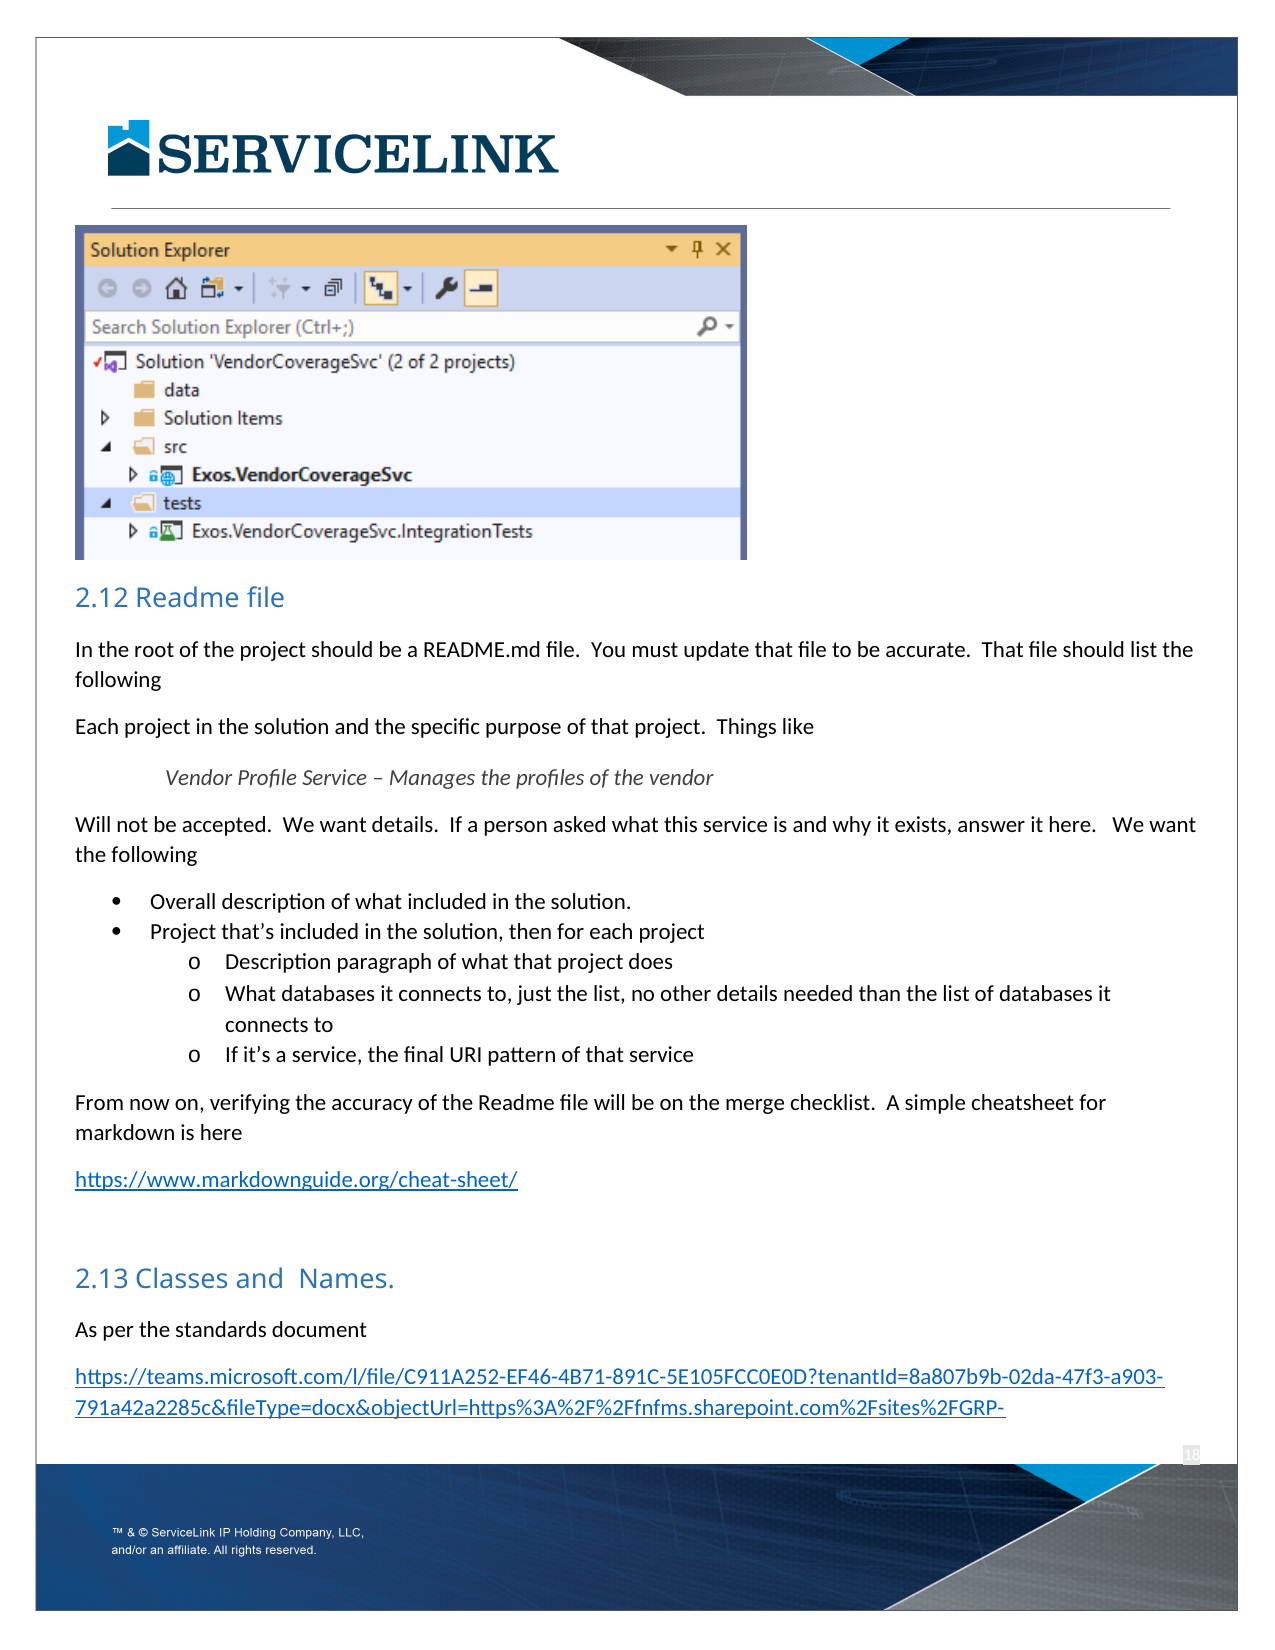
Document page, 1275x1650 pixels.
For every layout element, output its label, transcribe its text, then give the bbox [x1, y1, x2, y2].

text Will not be accepted. We want details. If a person asked what this service is and why it exists, answer it here. We want the following [75, 810, 1200, 868]
subtitle Readme file [75, 578, 1200, 615]
list Overall description of what included in the solution. [112, 887, 1200, 915]
list What databases it connects to, just the list, no other details needed than the list of databases it connects to [187, 979, 1200, 1038]
text Each project in the solution and the specific purpose of that project. Things like [75, 712, 1200, 740]
text As per the standards document [75, 1316, 1200, 1344]
text From now on, verifying the accuracy of the Readme file will be on the merge checklist. A simple cheatsheet for markdown is here [75, 1088, 1200, 1147]
text https://www.markdownguide.org/cheat-sheet/ [75, 1165, 1200, 1193]
text In the root of the project should be a README.md file. You must update that file to be accurate. That file should list the following [75, 635, 1200, 693]
subtitle Classes and Names. [75, 1259, 1200, 1296]
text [75, 1362, 1200, 1421]
list Description paragraph of what that project does [187, 947, 1200, 976]
text Vendor Profile Service – Manages the profiles of the vendor [165, 763, 1110, 791]
list Project that’s included in the solution, then for each project [112, 917, 1200, 945]
picture [0, 0, 1275, 1649]
list If it’s a service, the final URI pattern of that service [187, 1040, 1200, 1069]
